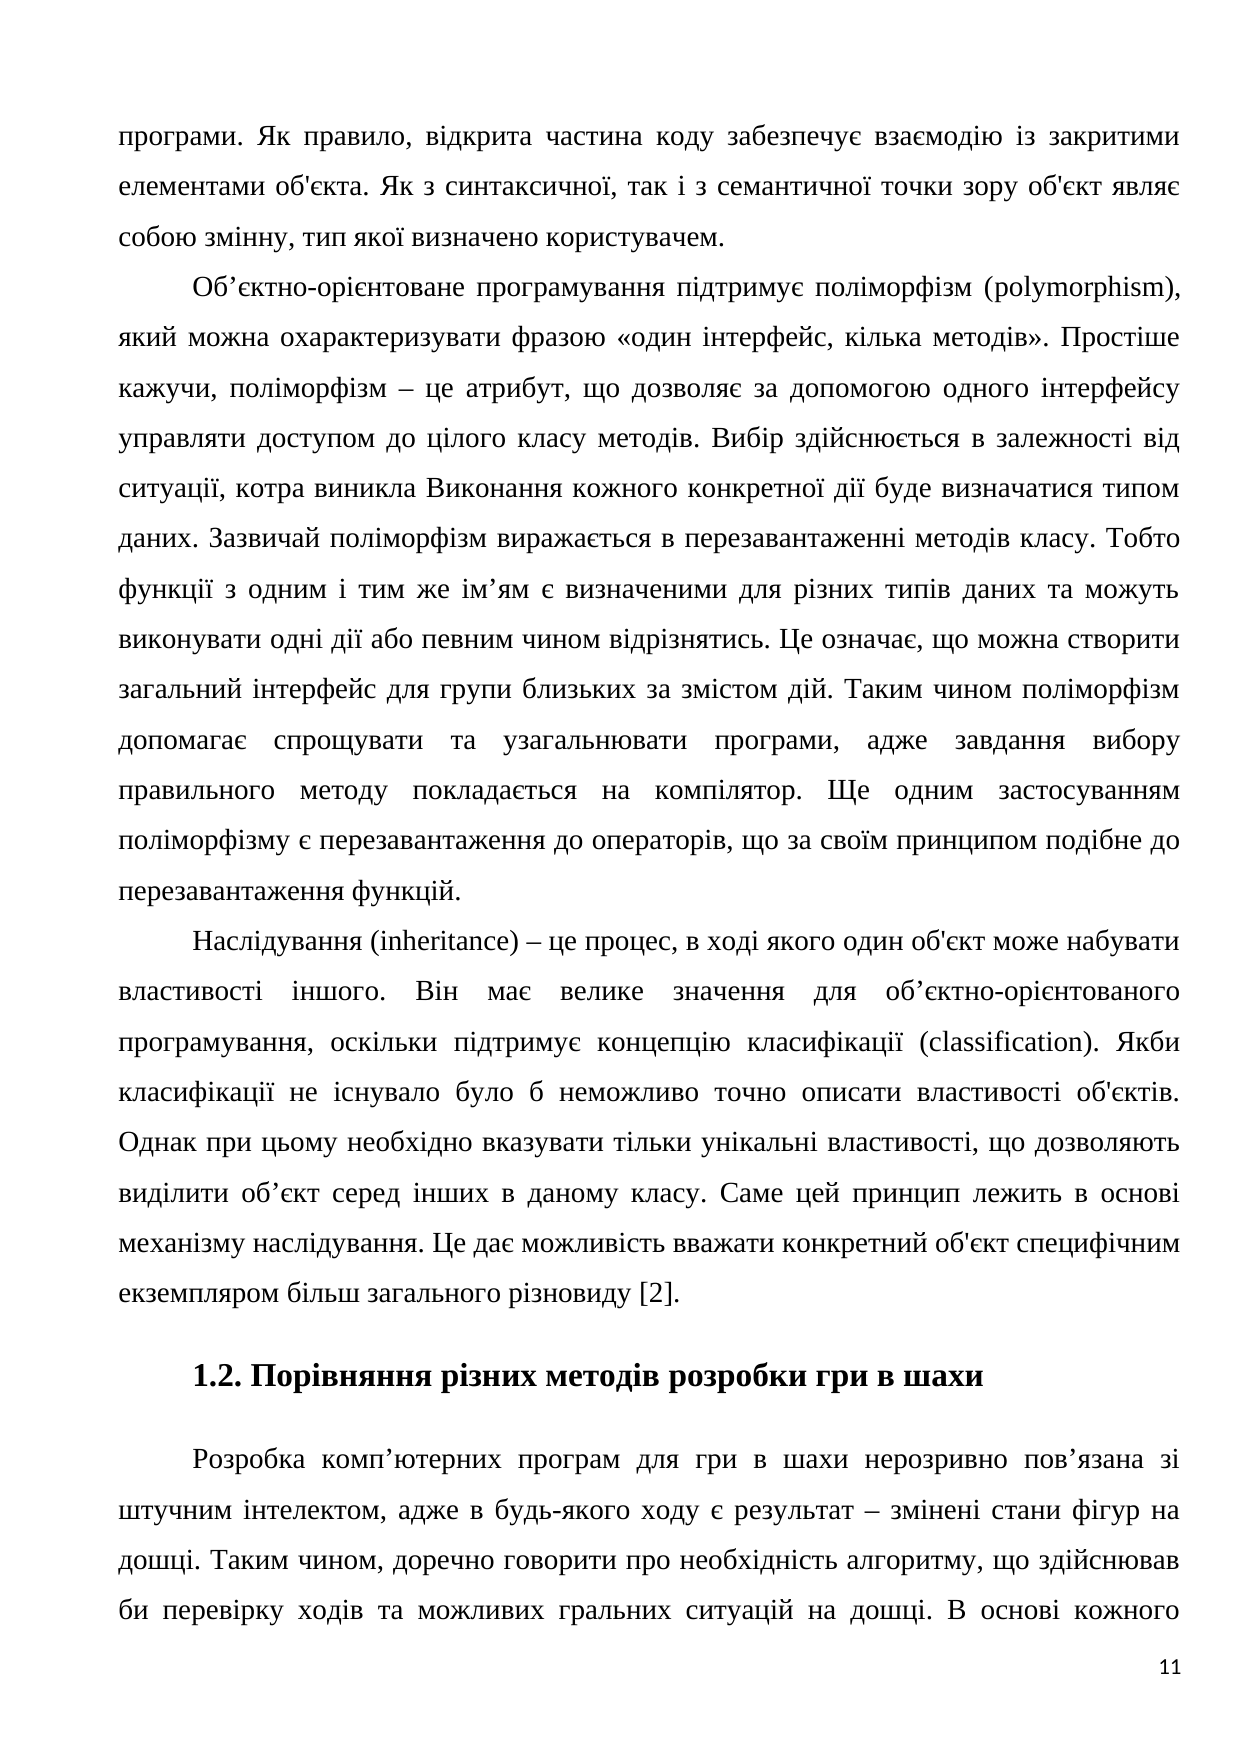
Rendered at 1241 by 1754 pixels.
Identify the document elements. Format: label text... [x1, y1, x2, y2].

text Об’єктно-орієнтоване програмування підтримує поліморфізм (polymorphism), який можна охарактеризувати фразою «один інтерфейс, кілька методів». Простіше кажучи, поліморфізм – це атрибут, що дозволяє за допомогою одного інтерфейсу управляти доступом до цілого класу методів. Вибір здійснюється в залежності від ситуації, котра виникла Виконання кожного конкретної дії буде визначатися типом даних. Зазвичай поліморфізм виражається в перезавантаженні методів класу. Тобто функції з одним і тим же ім’ям є визначеними для різних типів даних та можуть виконувати одні дії або певним чином відрізнятись. Це означає, що можна створити загальний інтерфейс для групи близьких за змістом дій. Таким чином поліморфізм допомагає спрощувати та узагальнювати програми, адже завдання вибору правильного методу покладається на компілятор. Ще одним застосуванням поліморфізму є перезавантаження до операторів, що за своїм принципом подібне до перезавантаження функцій. [118, 269, 1181, 906]
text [118, 118, 1181, 252]
subtitle 1.2. Порівняння різних методів розробки гри в шахи [118, 1355, 1181, 1393]
text Наслідування (inheritance) – це процес, в ході якого один об'єкт може набувати властивості іншого. Він має велике значення для об’єктно-орієнтованого програмування, оскільки підтримує концепцію класифікації (classification). Якби класифікації не існувало було б неможливо точно описати властивості об'єктів. Однак при цьому необхідно вказувати тільки унікальні властивості, що дозволяють виділити об’єкт серед інших в даному класу. Саме цей принцип лежить в основі механізму наслідування. Це дає можливість вважати конкретний об'єкт специфічним екземпляром більш загального різновиду [2]. [118, 923, 1181, 1309]
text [118, 1441, 1181, 1626]
